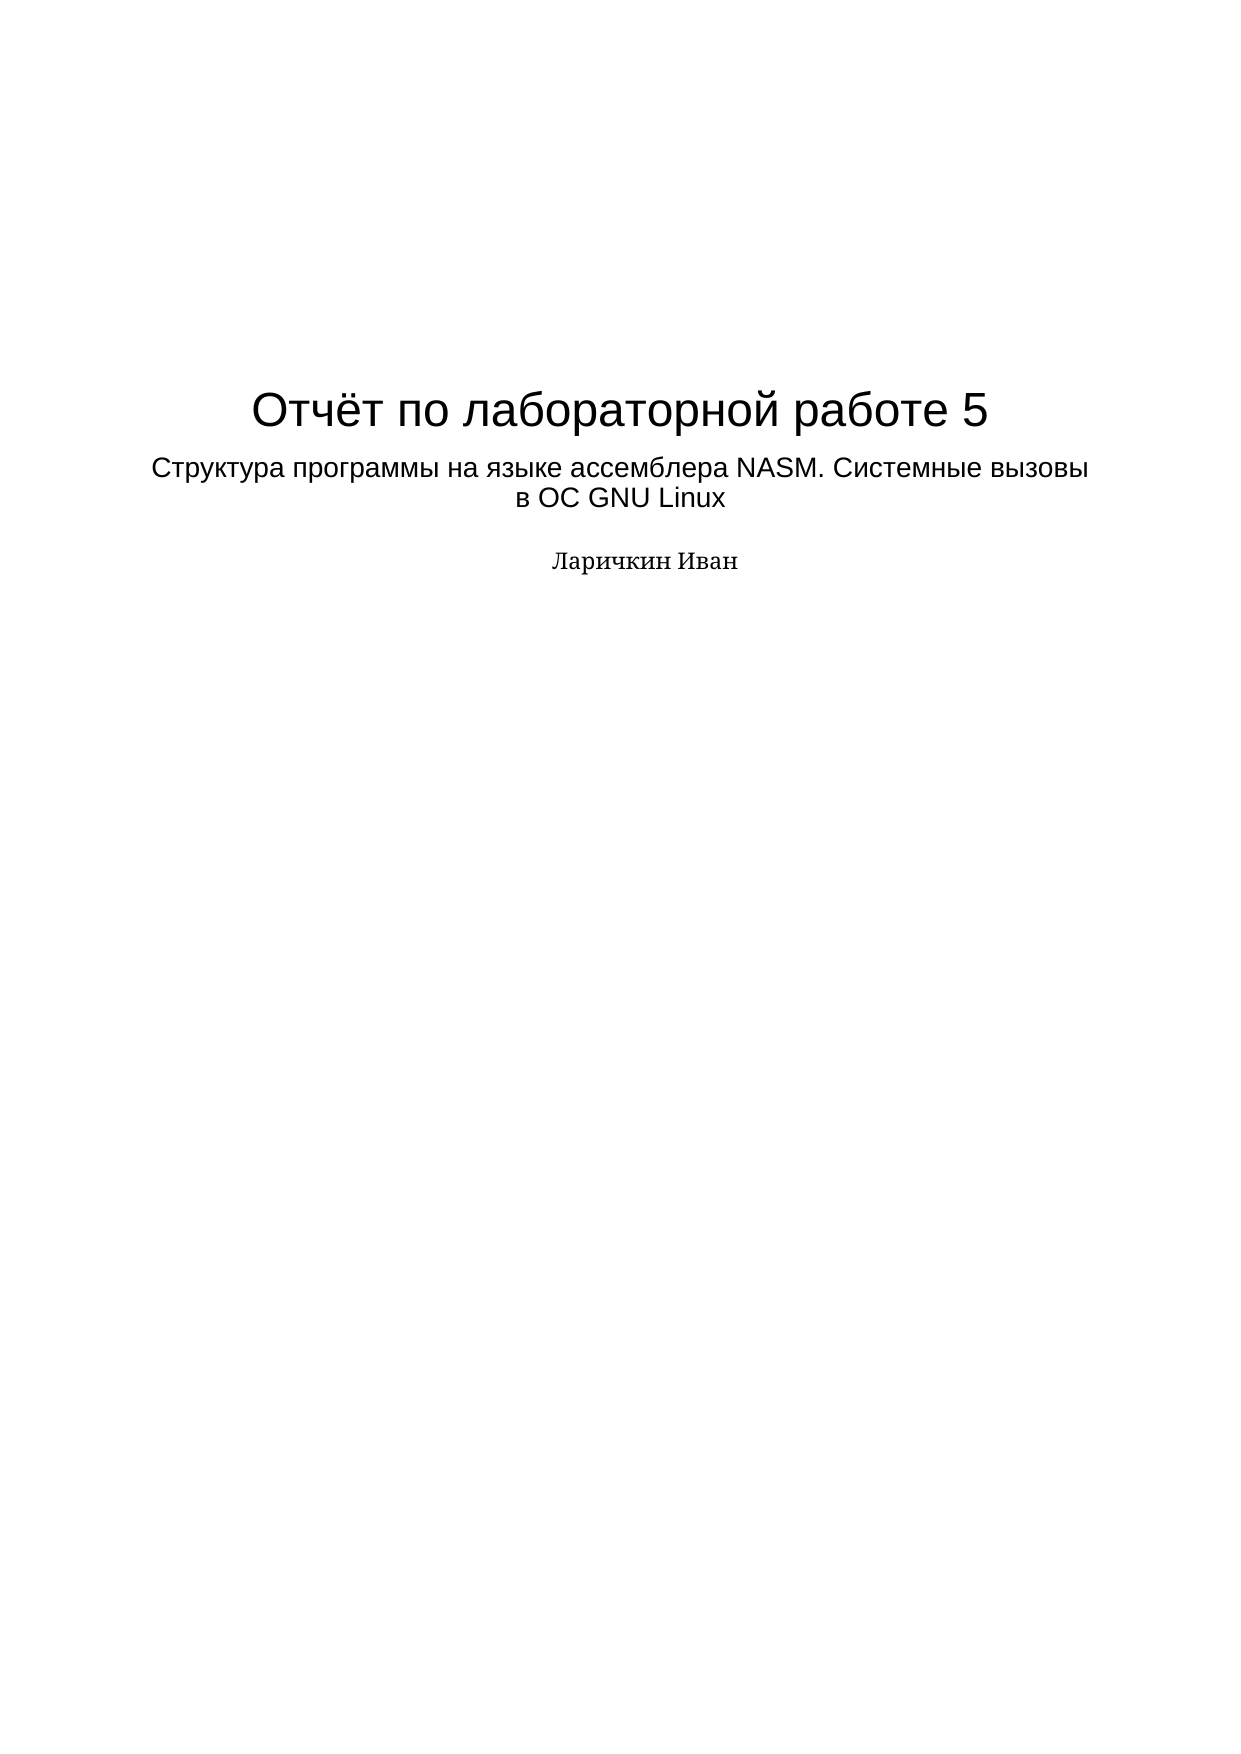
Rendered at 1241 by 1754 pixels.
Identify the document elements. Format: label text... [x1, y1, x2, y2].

text Ларичкин Иван [142, 514, 1240, 576]
text Отчёт по лабораторной работе 5 [142, 381, 1099, 437]
subtitle Структура программы на языке ассемблера NASM. Системные вызовы в ОС GNU Linux [142, 453, 1099, 514]
